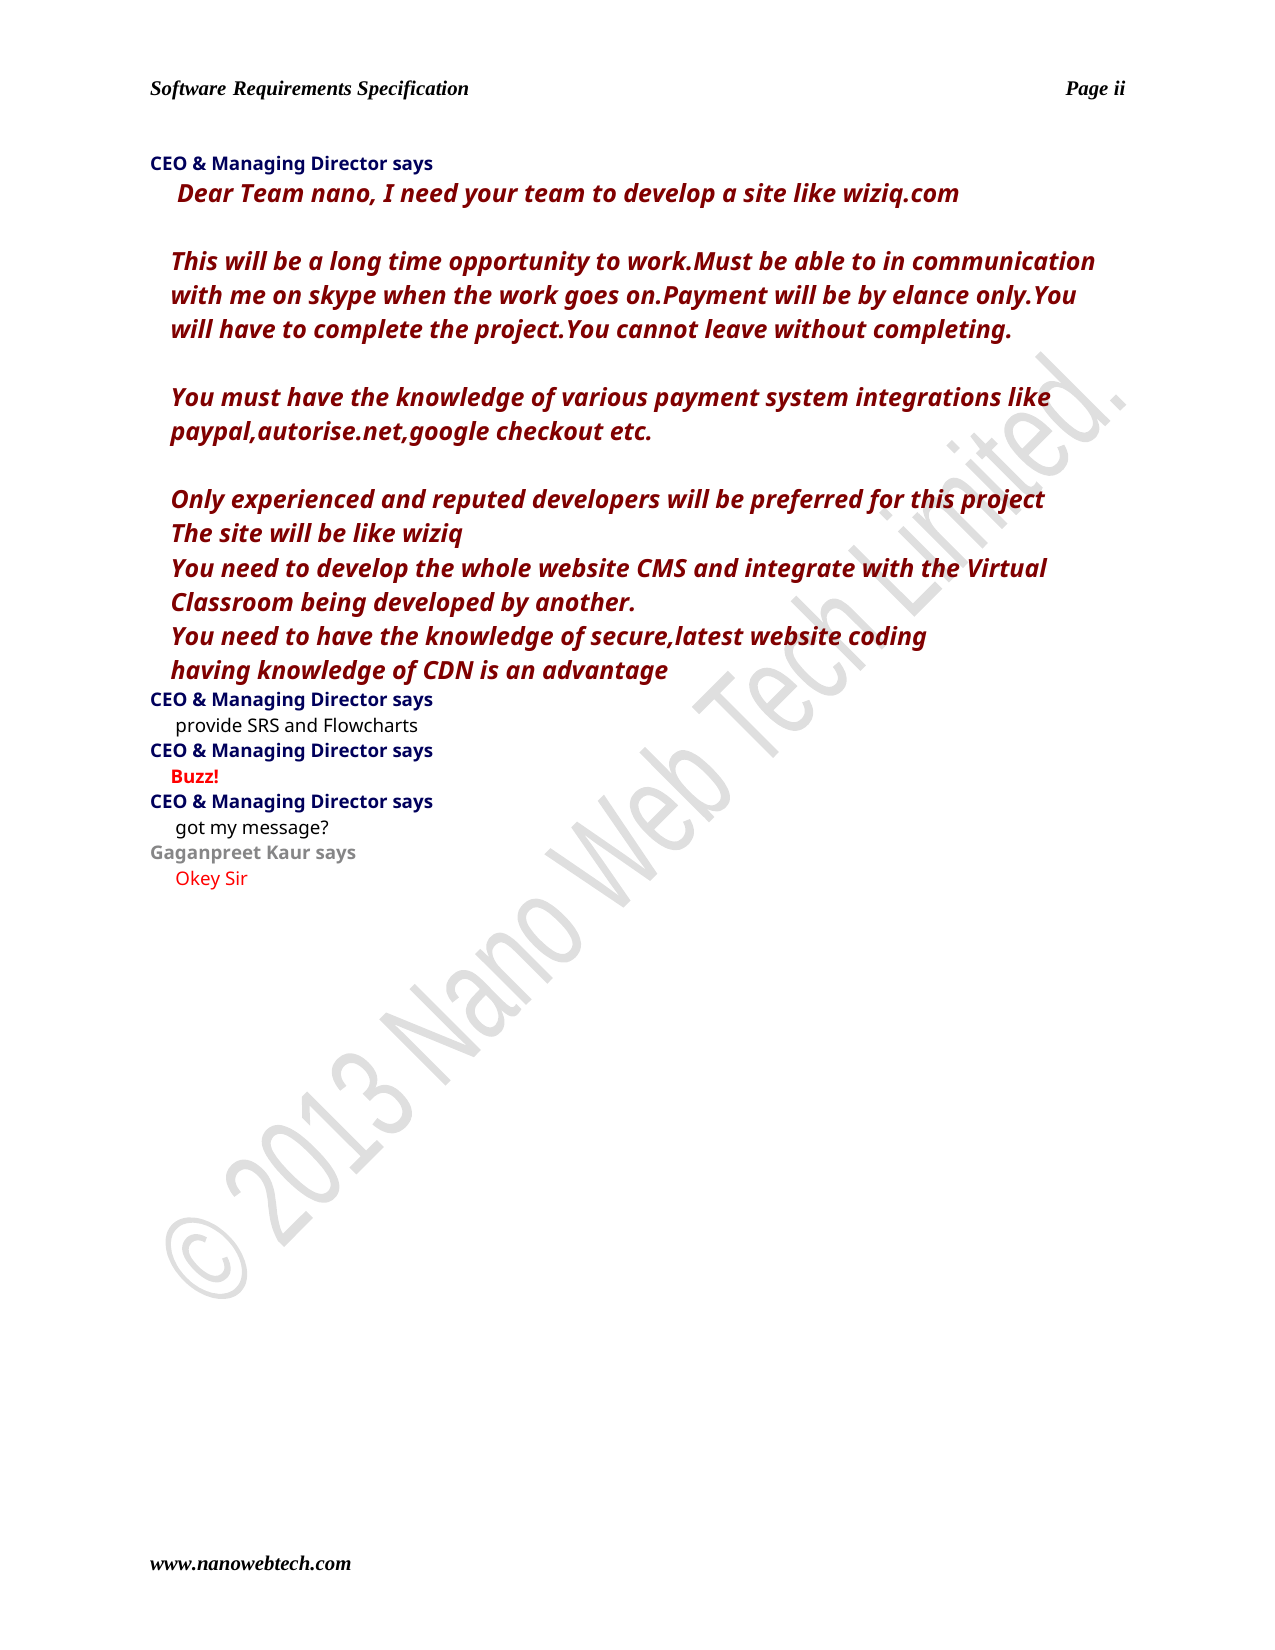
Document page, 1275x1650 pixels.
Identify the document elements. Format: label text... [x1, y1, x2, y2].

text The site will be like wiziq [170, 516, 1125, 550]
text CEO & Managing Director says [150, 788, 1125, 814]
text You need to have the knowledge of secure,latest website coding [170, 618, 1125, 652]
text got my message? [170, 814, 1125, 839]
text Gaganpreet Kaur says [150, 839, 1125, 865]
text Only experienced and reputed developers will be preferred for this project [170, 482, 1125, 516]
text CEO & Managing Director says [150, 686, 1125, 712]
text Buzz! [170, 763, 1125, 788]
text CEO & Managing Director says [150, 737, 1125, 763]
text having knowledge of CDN is an advantage [170, 652, 1125, 686]
text You need to develop the whole website CMS and integrate with the Virtual Classroom being developed by another. [170, 550, 1125, 618]
text CEO & Managing Director says [150, 150, 1125, 176]
text This will be a long time opportunity to work.Must be able to in communication with me on skype when the work goes on.Payment will be by elance only.You will have to complete the project.You cannot leave without completing. [170, 244, 1125, 346]
text provide SRS and Flowcharts [170, 712, 1125, 737]
text You must have the knowledge of various payment system integrations like paypal,autorise.net,google checkout etc. [170, 380, 1125, 448]
text Dear Team nano, I need your team to develop a site like wiziq.com [170, 176, 1125, 209]
text Okey Sir [170, 865, 1125, 891]
